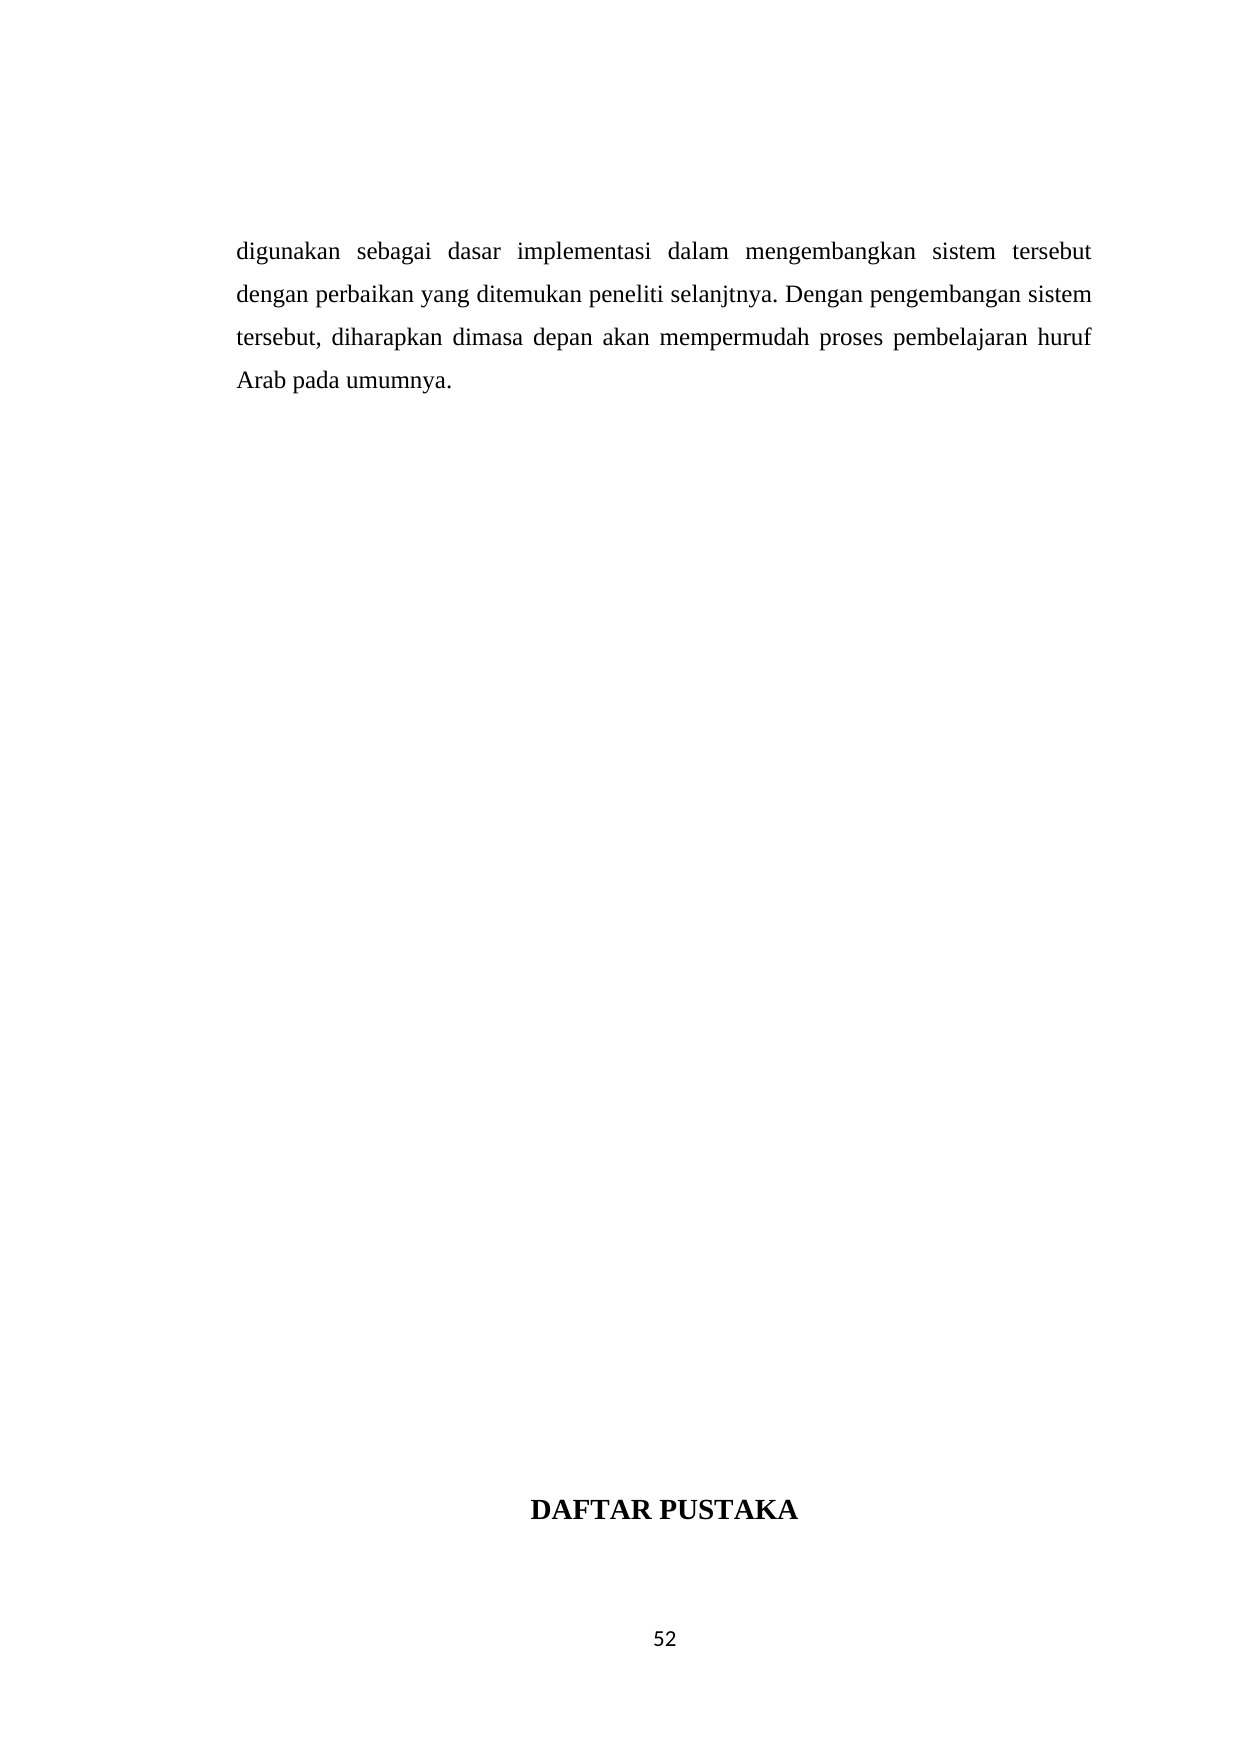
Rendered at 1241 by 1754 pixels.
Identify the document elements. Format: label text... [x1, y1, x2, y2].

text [236, 236, 1092, 394]
text DAFTAR PUSTAKA [236, 1492, 1092, 1526]
